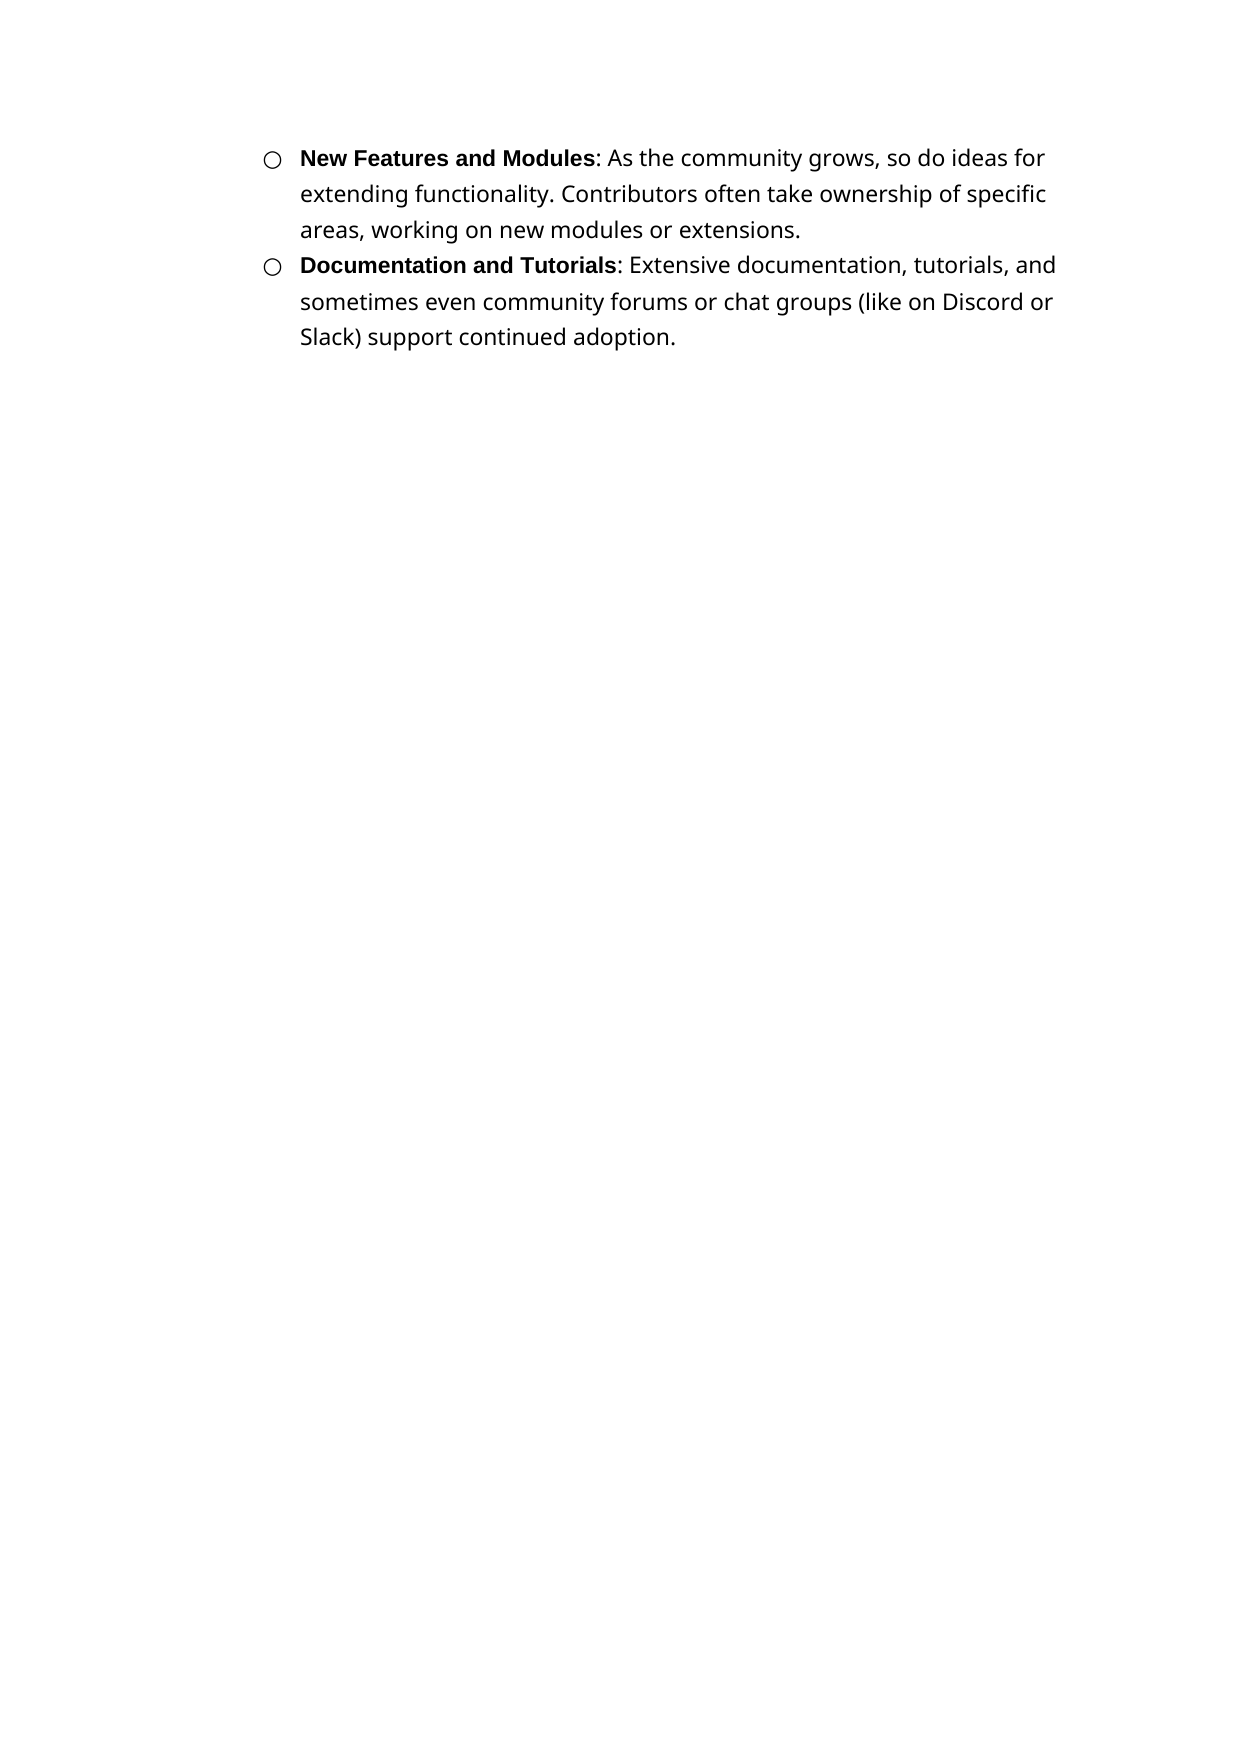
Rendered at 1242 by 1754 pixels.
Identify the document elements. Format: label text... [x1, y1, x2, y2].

list Documentation and Tutorials: Extensive documentation, tutorials, and sometimes even community forums or chat groups (like on Discord or Slack) support continued adoption. [262, 249, 1074, 353]
list New Features and Modules: As the community grows, so do ideas for extending functionality. Contributors often take ownership of specific areas, working on new modules or extensions. [262, 142, 1058, 245]
